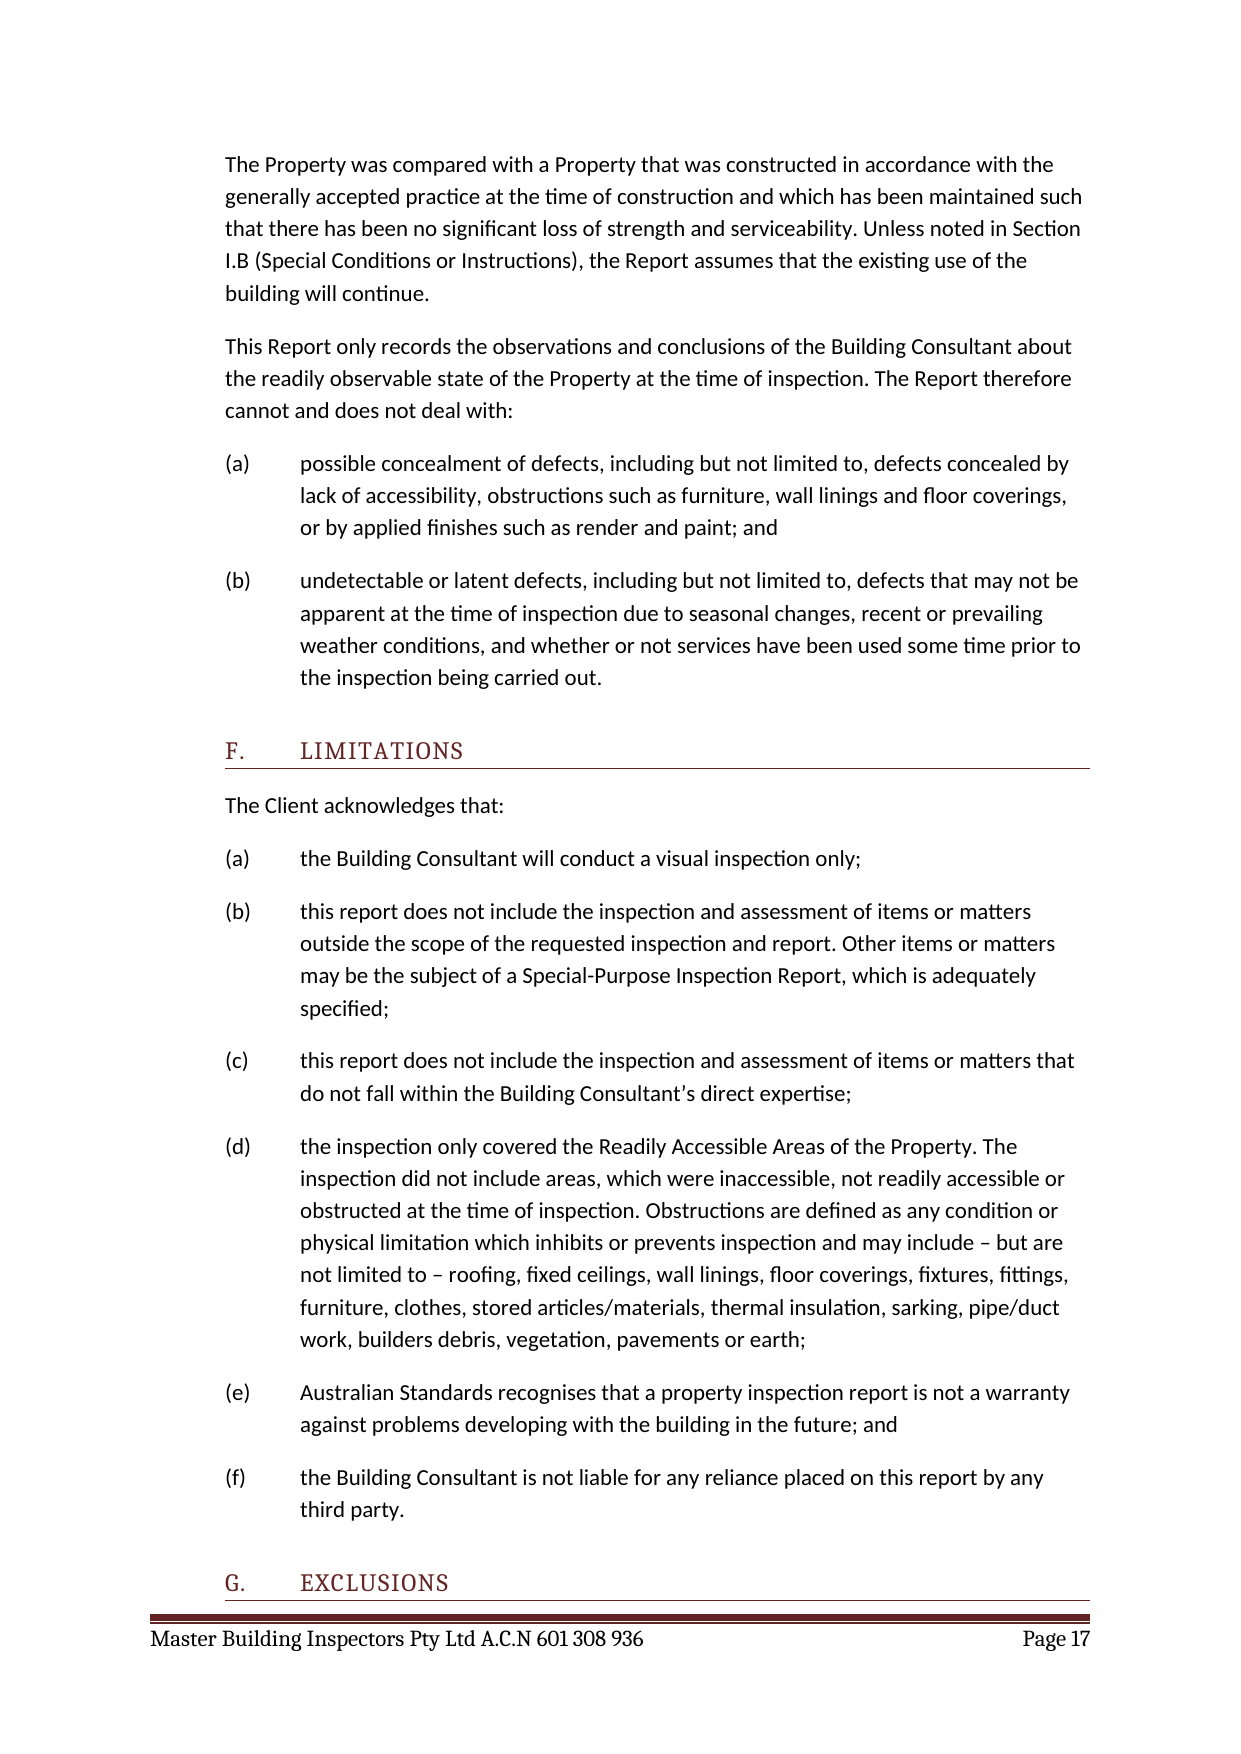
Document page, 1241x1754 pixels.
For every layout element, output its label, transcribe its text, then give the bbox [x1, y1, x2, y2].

text (e) Australian Standards recognises that a property inspection report is not a warranty against problems developing with the building in the future; and [225, 1378, 1090, 1438]
text (f) the Building Consultant is not liable for any reliance placed on this report by any third party. [225, 1463, 1090, 1523]
text (d) the inspection only covered the Readily Accessible Areas of the Property. The inspection did not include areas, which were inaccessible, not readily accessible or obstructed at the time of inspection. Obstructions are defined as any condition or physical limitation which inhibits or prevents inspection and may include – but are not limited to – roofing, fixed ceilings, wall linings, floor coverings, fixtures, fittings, furniture, clothes, stored articles/materials, thermal insulation, sarking, pipe/duct work, builders debris, vegetation, pavements or earth; [225, 1132, 1090, 1353]
text The Client acknowledges that: [225, 791, 1090, 819]
subtitle Limitations [225, 737, 1090, 768]
text (a) the Building Consultant will conduct a visual inspection only; [225, 844, 1090, 872]
text The Property was compared with a Property that was constructed in accordance with the generally accepted practice at the time of construction and which has been maintained such that there has been no significant loss of strength and serviceability. Unless noted in Section ‎I.B (Special Conditions or Instructions), the Report assumes that the existing use of the building will continue. [225, 150, 1090, 307]
text (b) undetectable or latent defects, including but not limited to, defects that may not be apparent at the time of inspection due to seasonal changes, recent or prevailing weather conditions, and whether or not services have been used some time prior to the inspection being carried out. [225, 567, 1090, 691]
text This Report only records the observations and conclusions of the Building Consultant about the readily observable state of the Property at the time of inspection. The Report therefore cannot and does not deal with: [225, 332, 1090, 424]
text (b) this report does not include the inspection and assessment of items or matters outside the scope of the requested inspection and report. Other items or matters may be the subject of a Special-Purpose Inspection Report, which is adequately specified; [225, 897, 1090, 1022]
subtitle Exclusions [225, 1569, 1090, 1600]
text (a) possible concealment of defects, including but not limited to, defects concealed by lack of accessibility, obstructions such as furniture, wall linings and floor coverings, or by applied finishes such as render and paint; and [225, 449, 1090, 542]
text (c) this report does not include the inspection and assessment of items or matters that do not fall within the Building Consultant’s direct expertise; [225, 1047, 1090, 1107]
